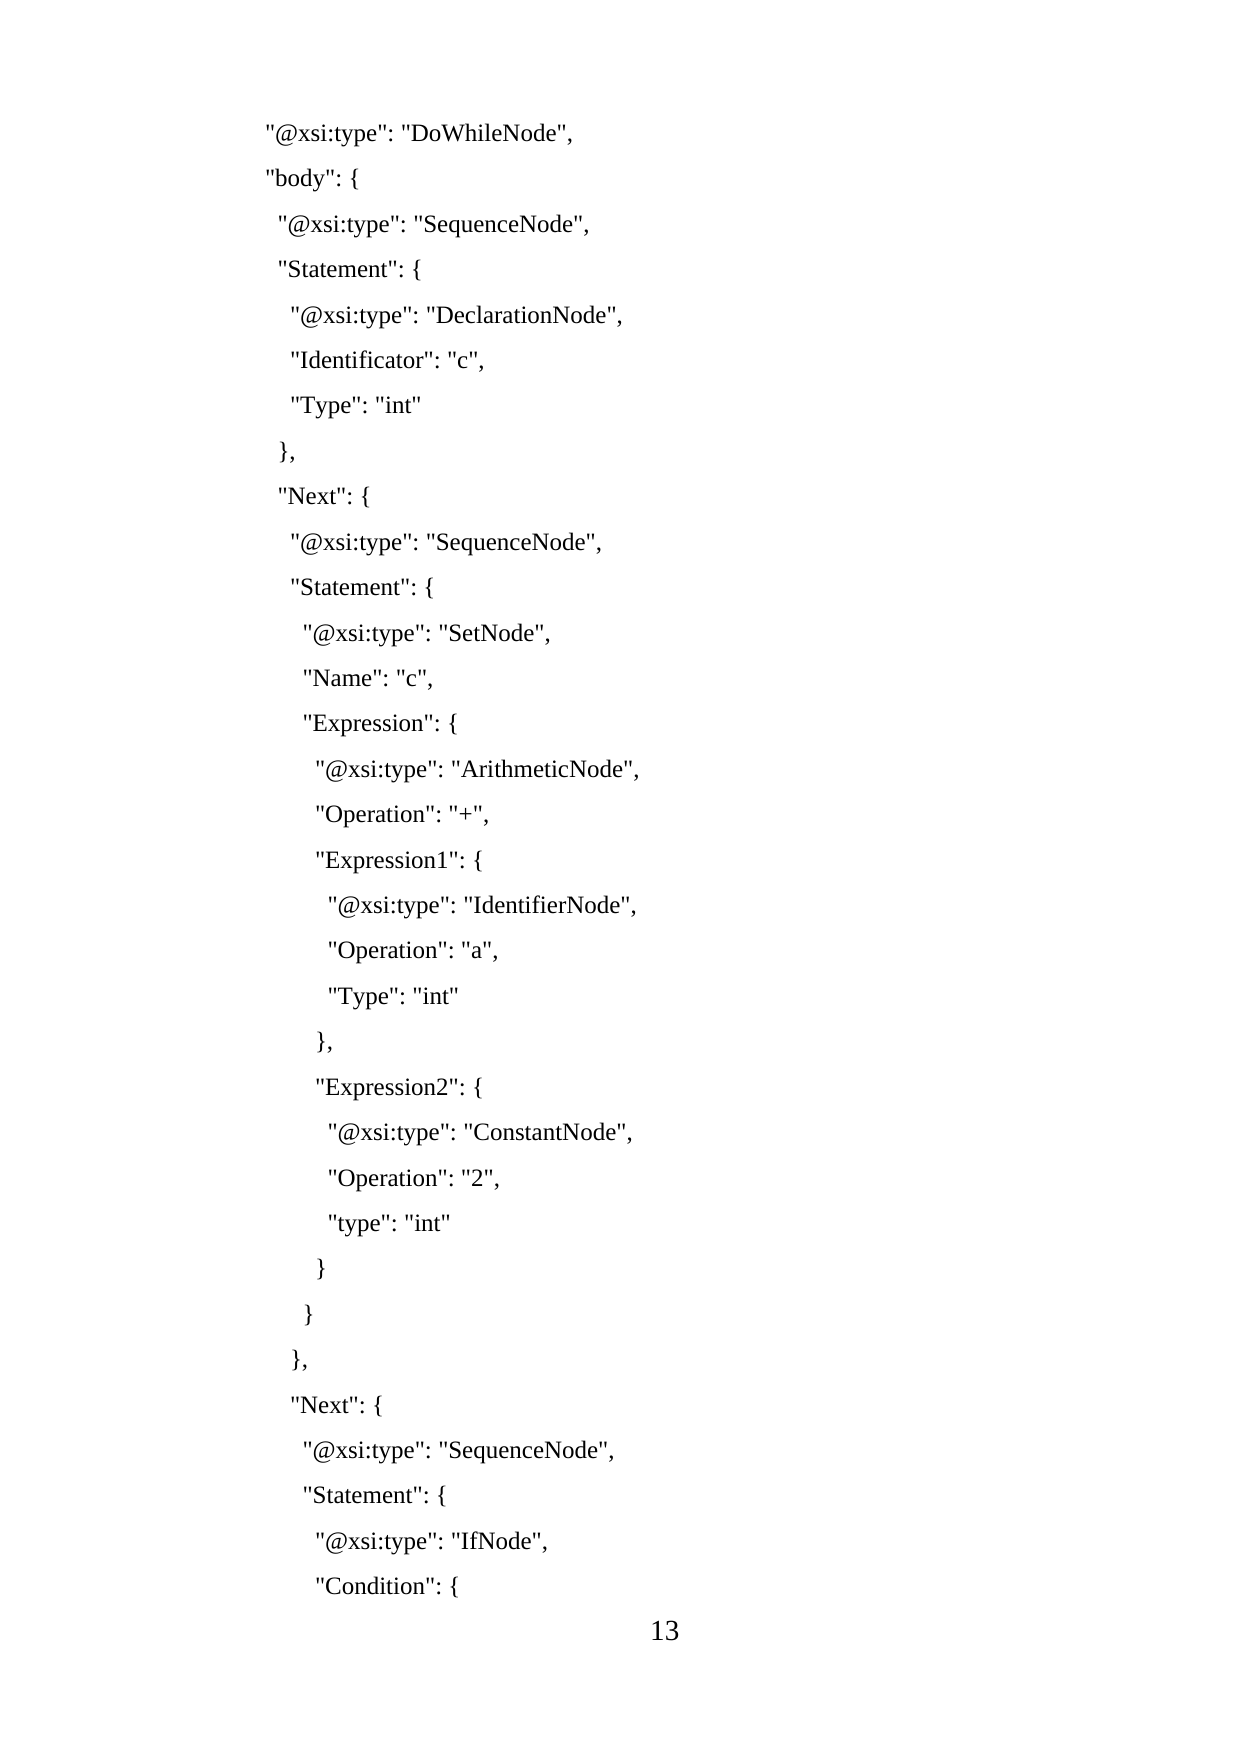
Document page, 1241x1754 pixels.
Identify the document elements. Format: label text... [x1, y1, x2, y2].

text "@xsi:type": "SequenceNode", [177, 209, 1152, 238]
text "Name": "c", [177, 663, 1152, 692]
text "Type": "int" [177, 391, 1152, 419]
text "Statement": { [177, 254, 1152, 283]
text } [177, 1253, 1152, 1282]
text "@xsi:type": "SetNode", [177, 618, 1152, 646]
text "@xsi:type": "IdentifierNode", [177, 890, 1152, 919]
text "Next": { [177, 1390, 1152, 1418]
text "Operation": "a", [177, 936, 1152, 964]
text "@xsi:type": "DoWhileNode", [177, 118, 1152, 147]
text "type": "int" [177, 1208, 1152, 1237]
text }, [177, 436, 1152, 465]
text "Operation": "+", [177, 799, 1152, 828]
text "@xsi:type": "SequenceNode", [177, 1435, 1152, 1464]
text }, [177, 1344, 1152, 1373]
text "Expression2": { [177, 1072, 1152, 1101]
text "Next": { [177, 481, 1152, 510]
text "Statement": { [177, 1481, 1152, 1509]
text "@xsi:type": "DeclarationNode", [177, 300, 1152, 328]
text "Expression1": { [177, 845, 1152, 873]
text "Statement": { [177, 572, 1152, 601]
text "@xsi:type": "ArithmeticNode", [177, 754, 1152, 783]
text }, [177, 1026, 1152, 1055]
text "Operation": "2", [177, 1163, 1152, 1191]
text "Type": "int" [177, 981, 1152, 1010]
text "Expression": { [177, 708, 1152, 737]
text "@xsi:type": "ConstantNode", [177, 1117, 1152, 1146]
text } [177, 1299, 1152, 1328]
text "@xsi:type": "SequenceNode", [177, 527, 1152, 556]
text "Identificator": "c", [177, 345, 1152, 374]
text "body": { [177, 163, 1152, 192]
text "@xsi:type": "IfNode", [177, 1526, 1152, 1555]
text "Condition": { [177, 1571, 1152, 1600]
